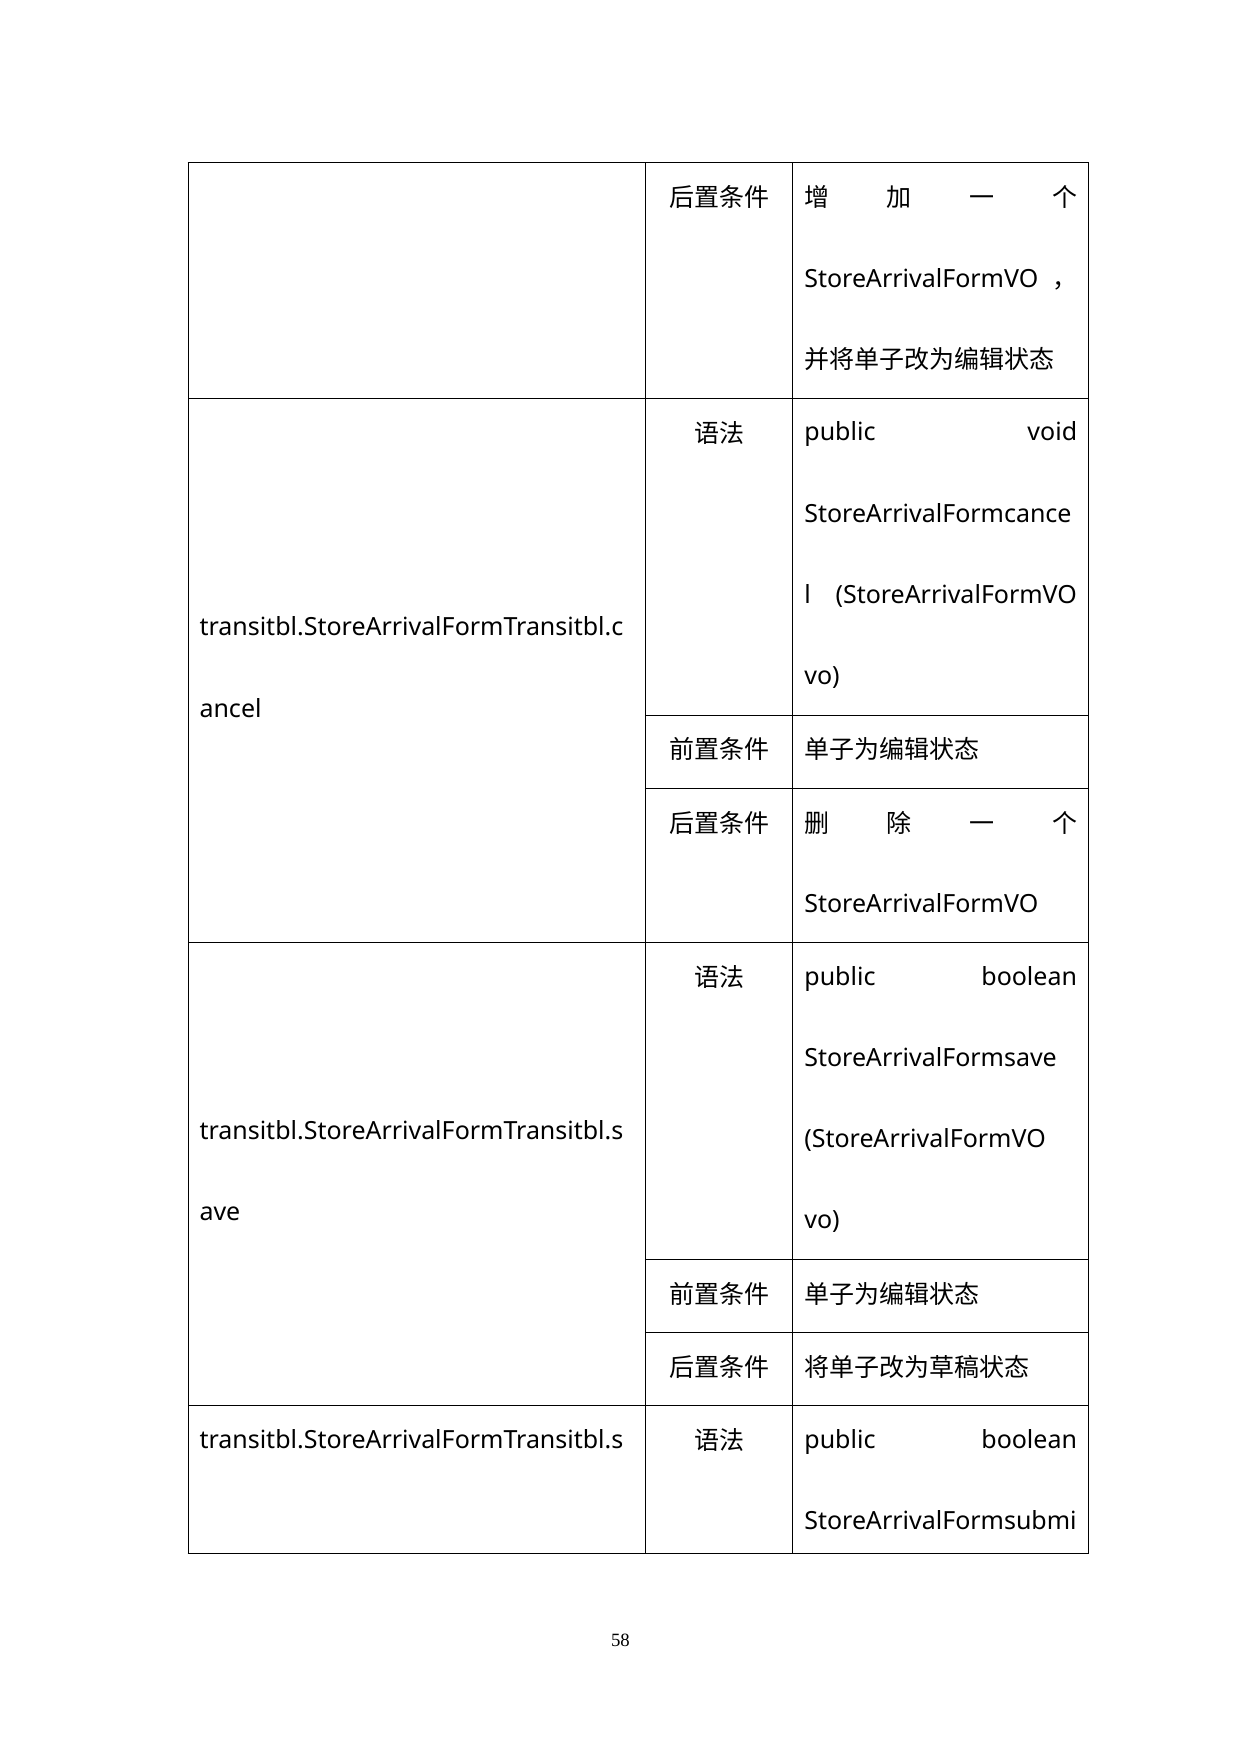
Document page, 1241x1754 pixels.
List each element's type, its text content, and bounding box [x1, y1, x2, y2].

table_cell 单子为编辑状态 [793, 1260, 1088, 1332]
table_cell transitbl.StoreArrivalFormTransitbl.cancel [189, 399, 645, 942]
table_cell 后置条件 [646, 163, 792, 398]
table_cell 后置条件 [646, 789, 792, 942]
table_cell 增加一个StoreArrivalFormVO，并将单子改为编辑状态 [793, 163, 1088, 398]
table_cell 语法 [646, 943, 792, 1259]
table_cell 将单子改为草稿状态 [793, 1333, 1088, 1405]
table_cell public boolean StoreArrivalFormsave (StoreArrivalFormVO vo) [793, 943, 1088, 1259]
table_cell 删除一个StoreArrivalFormVO [793, 789, 1088, 942]
table_cell 后置条件 [646, 1333, 792, 1405]
table_cell 前置条件 [646, 1260, 792, 1332]
table_cell 单子为编辑状态 [793, 716, 1088, 788]
table_cell 前置条件 [646, 716, 792, 788]
table_cell public void StoreArrivalFormcancel (StoreArrivalFormVO vo) [793, 399, 1088, 714]
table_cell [793, 1406, 1088, 1552]
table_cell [189, 1406, 645, 1552]
table_cell transitbl.StoreArrivalFormTransitbl.save [189, 943, 645, 1405]
table_cell 语法 [646, 1406, 792, 1552]
table_cell 语法 [646, 399, 792, 714]
